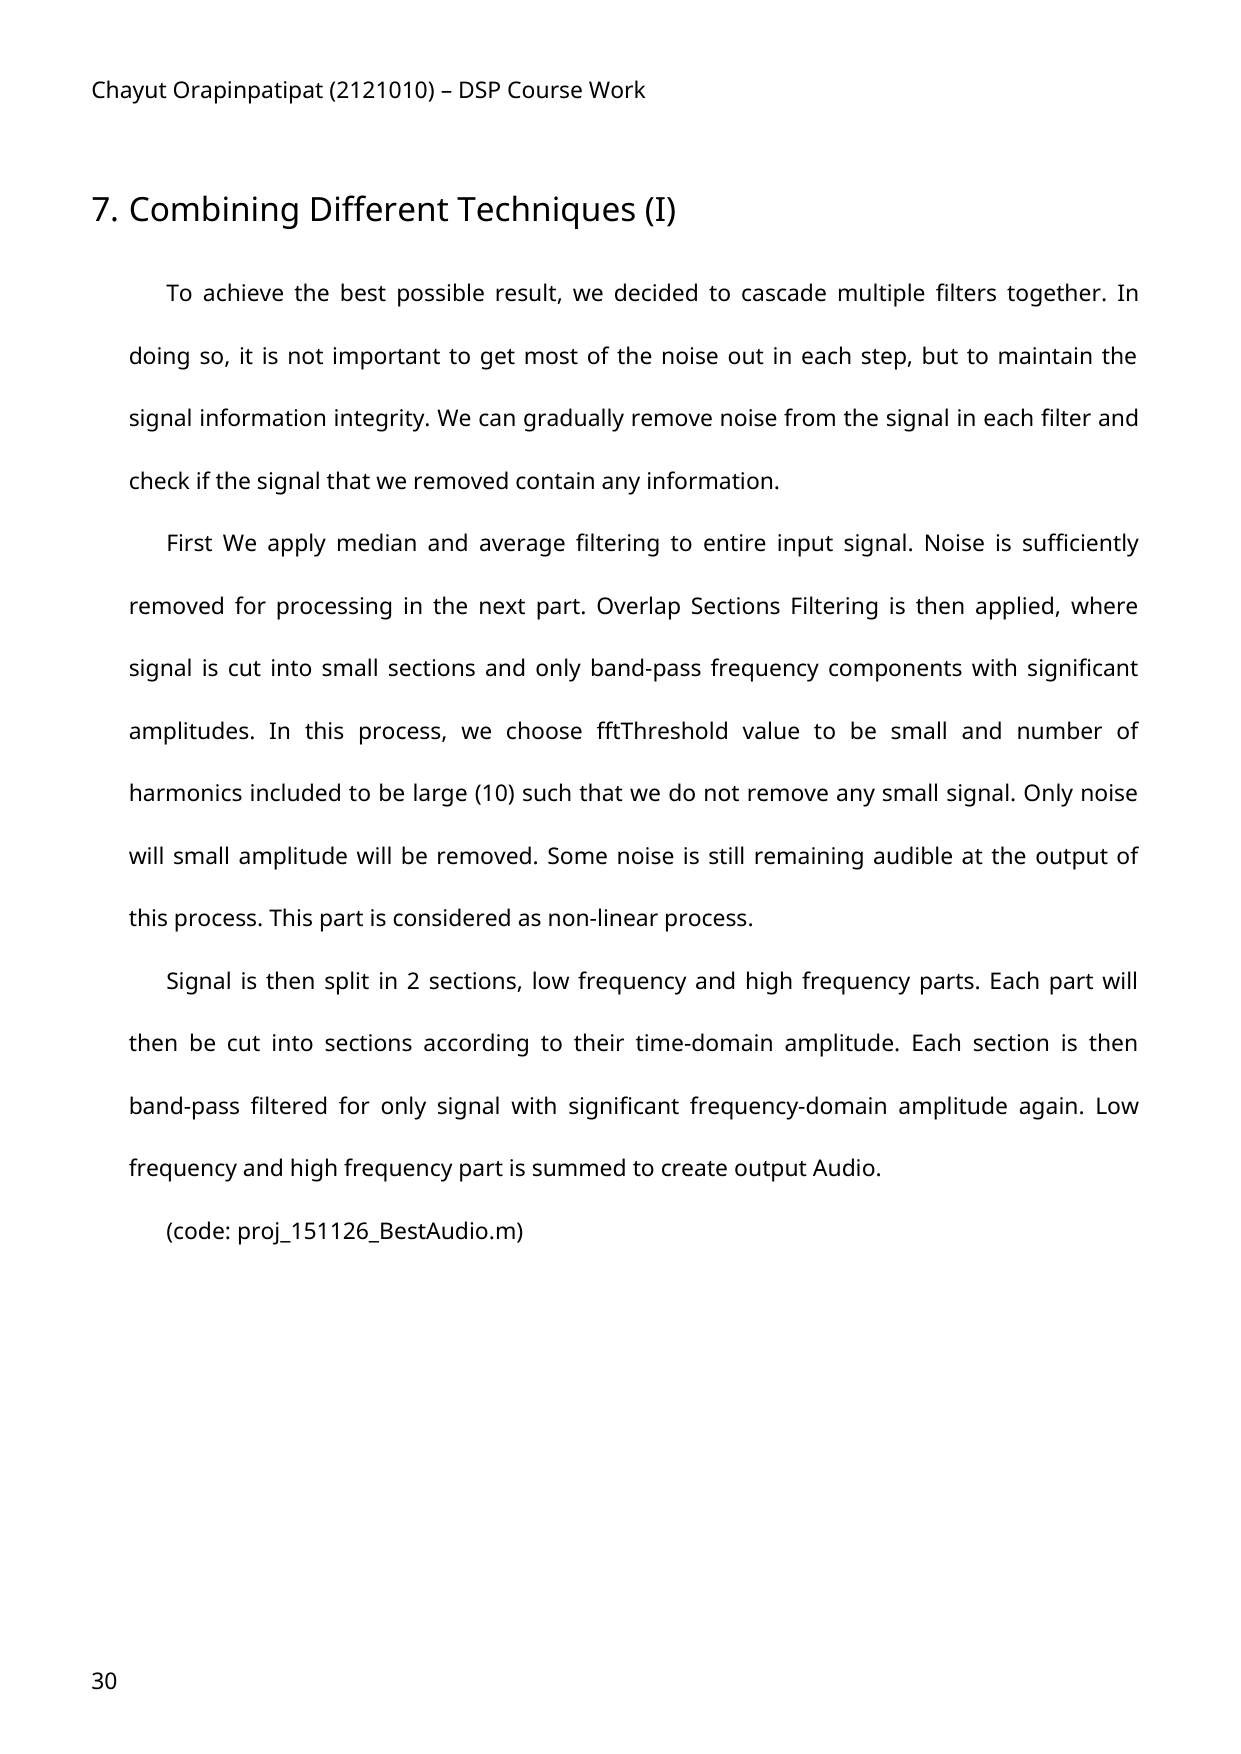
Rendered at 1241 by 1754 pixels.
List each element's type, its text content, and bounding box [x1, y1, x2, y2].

text Signal is then split in 2 sections, low frequency and high frequency parts. Each part will then be cut into sections according to their time-domain amplitude. Each section is then band-pass filtered for only signal with significant frequency-domain amplitude again. Low frequency and high frequency part is summed to create output Audio. [128, 964, 1140, 1183]
text To achieve the best possible result, we decided to cascade multiple filters together. In doing so, it is not important to get most of the noise out in each step, but to maintain the signal information integrity. We can gradually remove noise from the signal in each filter and check if the signal that we removed contain any information. [128, 277, 1140, 496]
text (code: proj_151126_BestAudio.m) [128, 1214, 1140, 1246]
subtitle Combining Different Techniques (I) [91, 186, 1140, 232]
text First We apply median and average filtering to entire input signal. Noise is sufficiently removed for processing in the next part. Overlap Sections Filtering is then applied, where signal is cut into small sections and only band-pass frequency components with significant amplitudes. In this process, we choose fftThreshold value to be small and number of harmonics included to be large (10) such that we do not remove any small signal. Only noise will small amplitude will be removed. Some noise is still remaining audible at the output of this process. This part is considered as non-linear process. [128, 527, 1140, 933]
